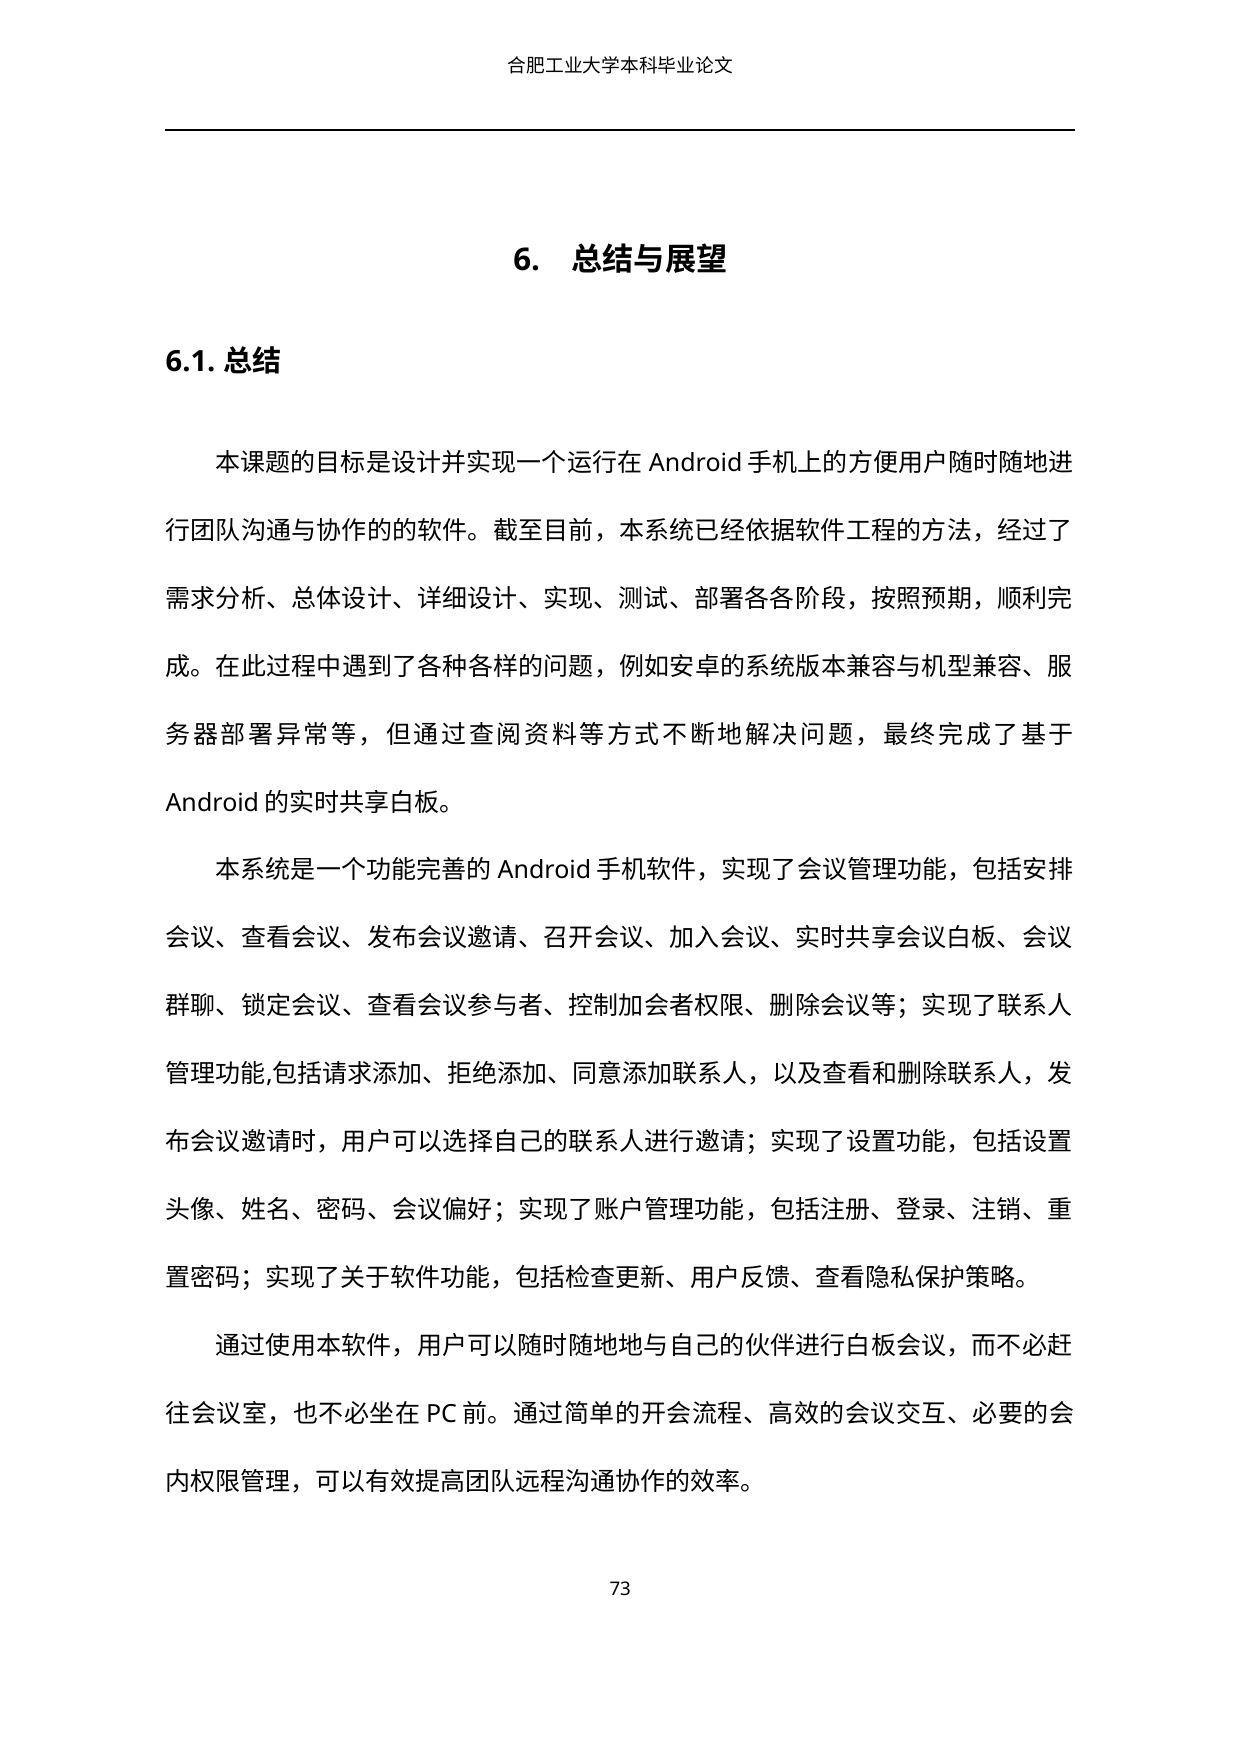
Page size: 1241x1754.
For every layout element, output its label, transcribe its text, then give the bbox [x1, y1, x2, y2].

text 本课题的目标是设计并实现一个运行在Android手机上的方便用户随时随地进行团队沟通与协作的的软件。截至目前，本系统已经依据软件工程的方法，经过了需求分析、总体设计、详细设计、实现、测试、部署各各阶段，按照预期，顺利完成。在此过程中遇到了各种各样的问题，例如安卓的系统版本兼容与机型兼容、服务器部署异常等，但通过查阅资料等方式不断地解决问题，最终完成了基于Android的实时共享白板。 [165, 427, 1075, 834]
text 通过使用本软件，用户可以随时随地地与自己的伙伴进行白板会议，而不必赶往会议室，也不必坐在PC前。通过简单的开会流程、高效的会议交互、必要的会内权限管理，可以有效提高团队远程沟通协作的效率。 [165, 1309, 1075, 1513]
text 6. 总结与展望 [165, 223, 1075, 291]
text 6.1. 总结 [165, 325, 1075, 393]
text 本系统是一个功能完善的Android手机软件，实现了会议管理功能，包括安排会议、查看会议、发布会议邀请、召开会议、加入会议、实时共享会议白板、会议群聊、锁定会议、查看会议参与者、控制加会者权限、删除会议等；实现了联系人管理功能,包括请求添加、拒绝添加、同意添加联系人，以及查看和删除联系人，发布会议邀请时，用户可以选择自己的联系人进行邀请；实现了设置功能，包括设置头像、姓名、密码、会议偏好；实现了账户管理功能，包括注册、登录、注销、重置密码；实现了关于软件功能，包括检查更新、用户反馈、查看隐私保护策略。 [165, 834, 1075, 1309]
